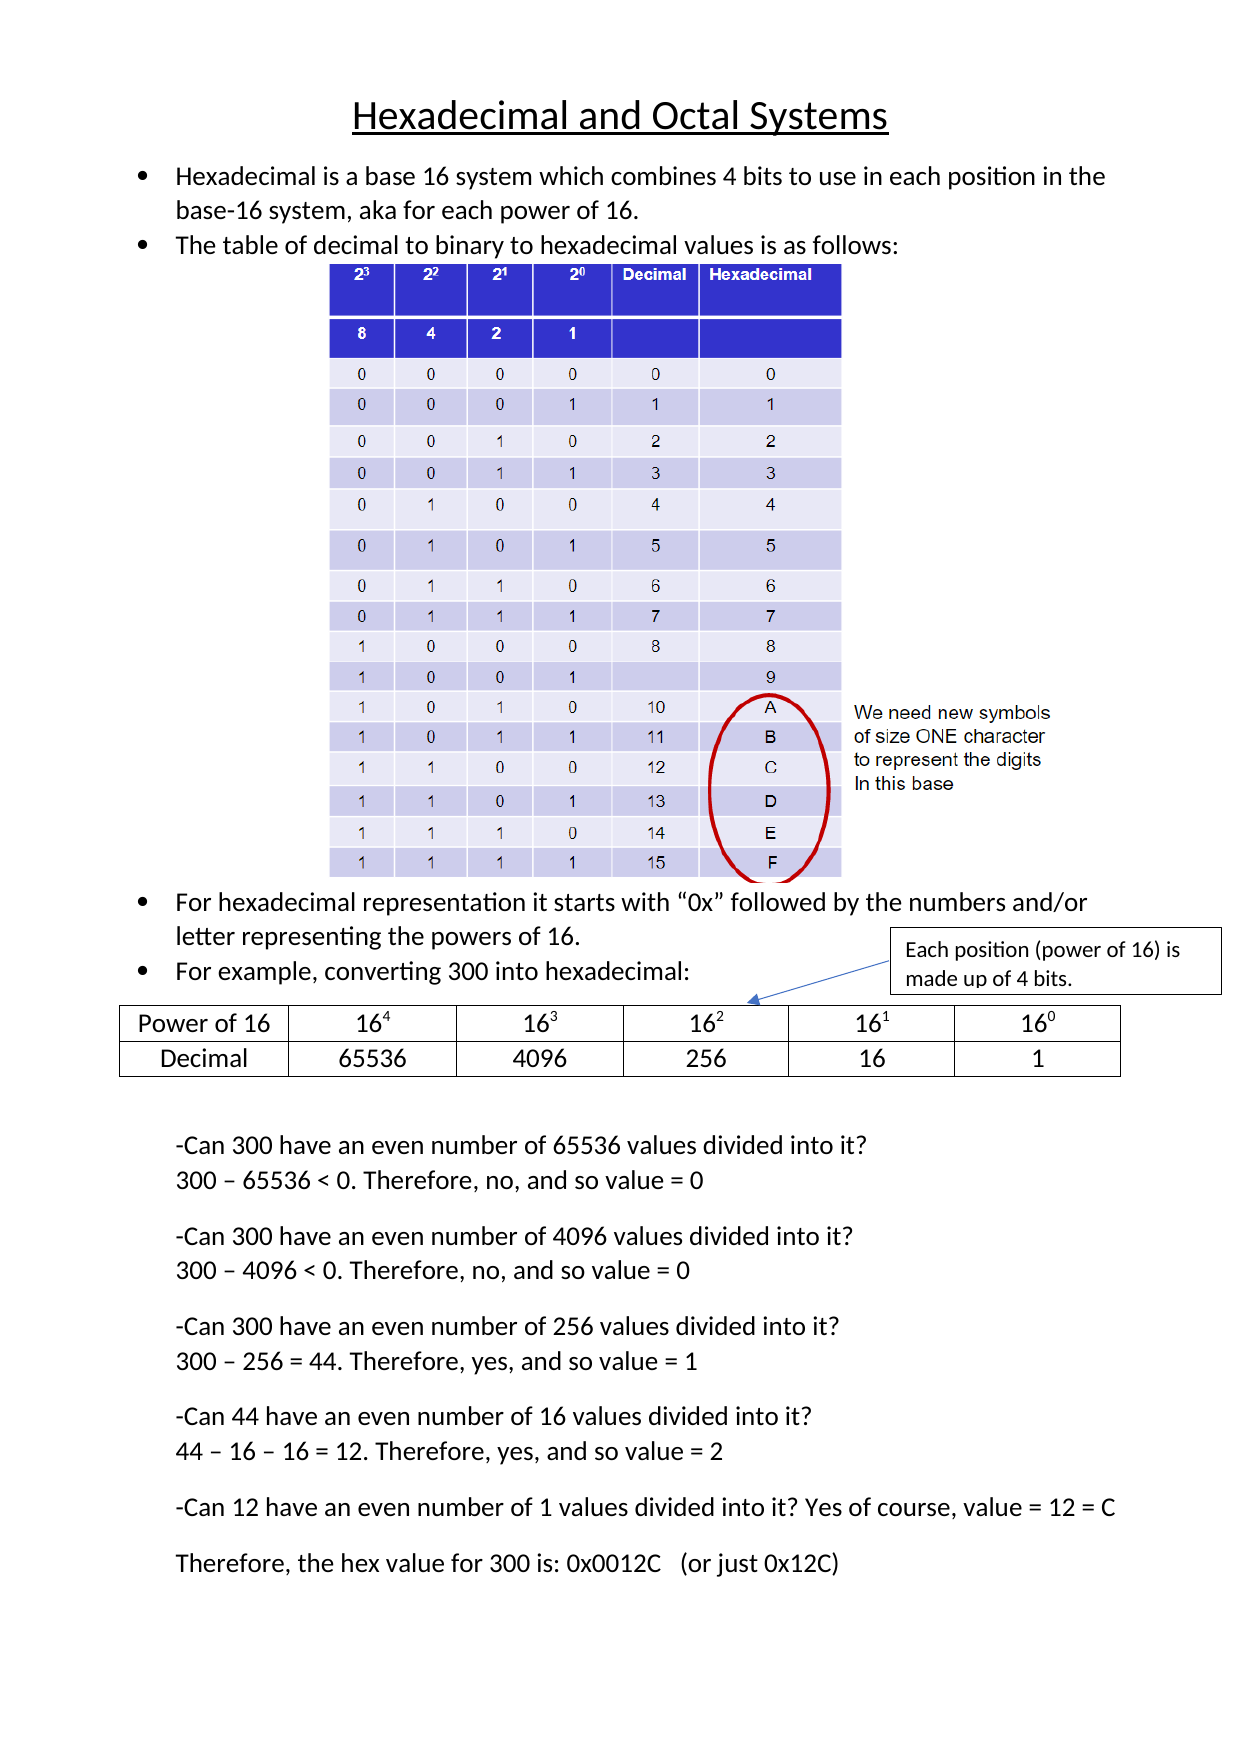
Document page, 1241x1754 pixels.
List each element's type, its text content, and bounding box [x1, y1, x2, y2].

list 300 – 65536 < 0. Therefore, no, and so value = 0 [175, 1163, 1140, 1196]
list For hexadecimal representation it starts with “0x” followed by the numbers and/or letter representing the powers of 16. [138, 885, 1140, 952]
list -Can 300 have an even number of 256 values divided into it? [175, 1309, 1140, 1342]
list The table of decimal to binary to hexadecimal values is as follows: [138, 228, 1140, 261]
table_header 164 [289, 1006, 456, 1041]
table_header 162 [624, 1006, 788, 1041]
table_cell 1 [955, 1042, 1120, 1076]
list -Can 300 have an even number of 65536 values divided into it? [175, 1128, 1140, 1161]
list -Can 300 have an even number of 4096 values divided into it? [175, 1219, 1140, 1252]
list 300 – 256 = 44. Therefore, yes, and so value = 1 [175, 1344, 1140, 1377]
text Hexadecimal and Octal Systems [100, 89, 1140, 139]
picture [286, 264, 1056, 883]
table_cell 256 [624, 1042, 788, 1076]
list Hexadecimal is a base 16 system which combines 4 bits to use in each position in the base-16 system, aka for each power of 16. [138, 159, 1140, 226]
table_cell 16 [789, 1042, 954, 1076]
list -Can 44 have an even number of 16 values divided into it? [175, 1399, 1140, 1432]
list 300 – 4096 < 0. Therefore, no, and so value = 0 [175, 1253, 1140, 1286]
table_header 161 [789, 1006, 954, 1041]
table_header 163 [457, 1006, 623, 1041]
table_header 160 [955, 1006, 1120, 1041]
table_cell 4096 [457, 1042, 623, 1076]
table_header Power of 16 [120, 1006, 288, 1041]
list Therefore, the hex value for 300 is: 0x0012C (or just 0x12C) [175, 1546, 1140, 1579]
table_cell 65536 [289, 1042, 456, 1076]
list -Can 12 have an even number of 1 values divided into it? Yes of course, value = 12 = C [175, 1490, 1140, 1523]
list For example, converting 300 into hexadecimal: [138, 954, 890, 987]
list 44 – 16 – 16 = 12. Therefore, yes, and so value = 2 [175, 1434, 1140, 1467]
table_cell Decimal [120, 1042, 288, 1076]
